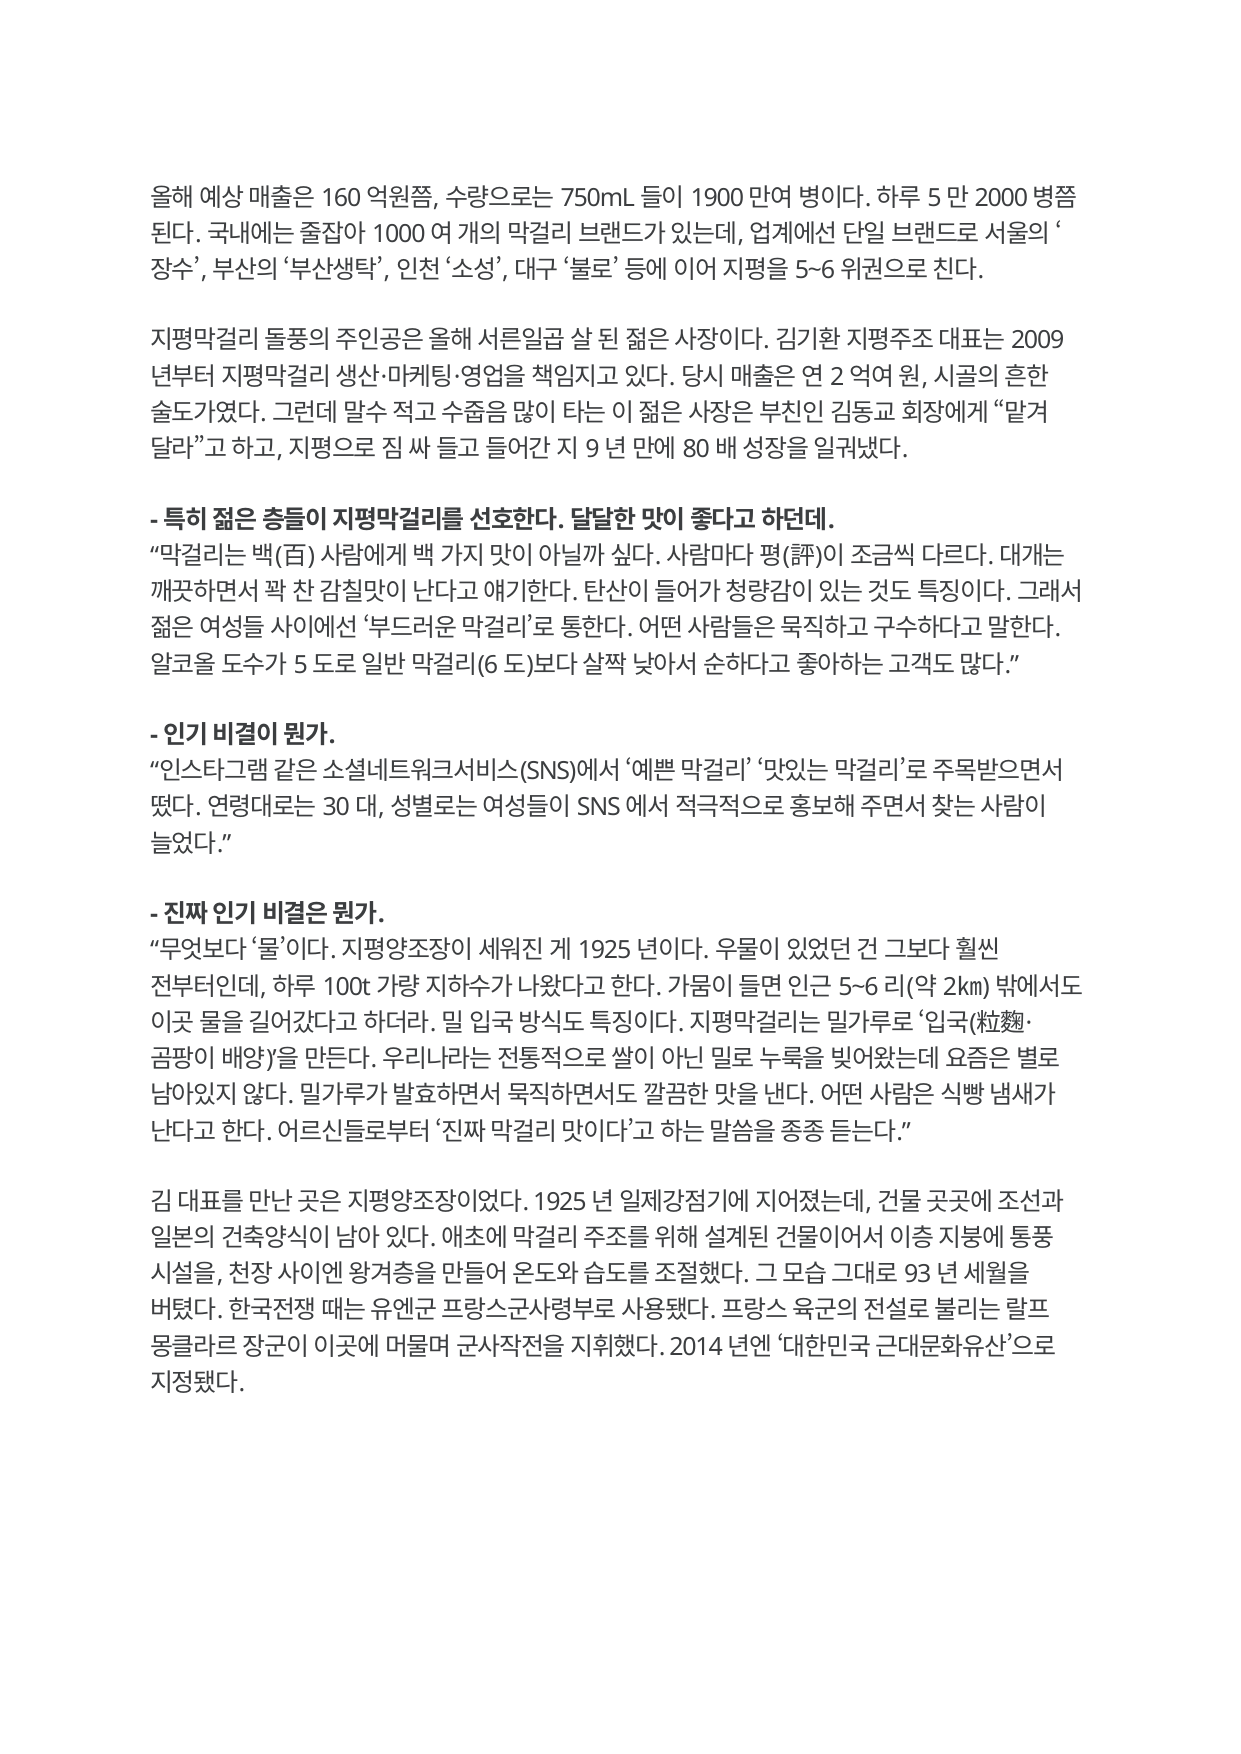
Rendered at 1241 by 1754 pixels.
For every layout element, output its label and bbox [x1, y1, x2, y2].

text [150, 177, 1090, 1399]
